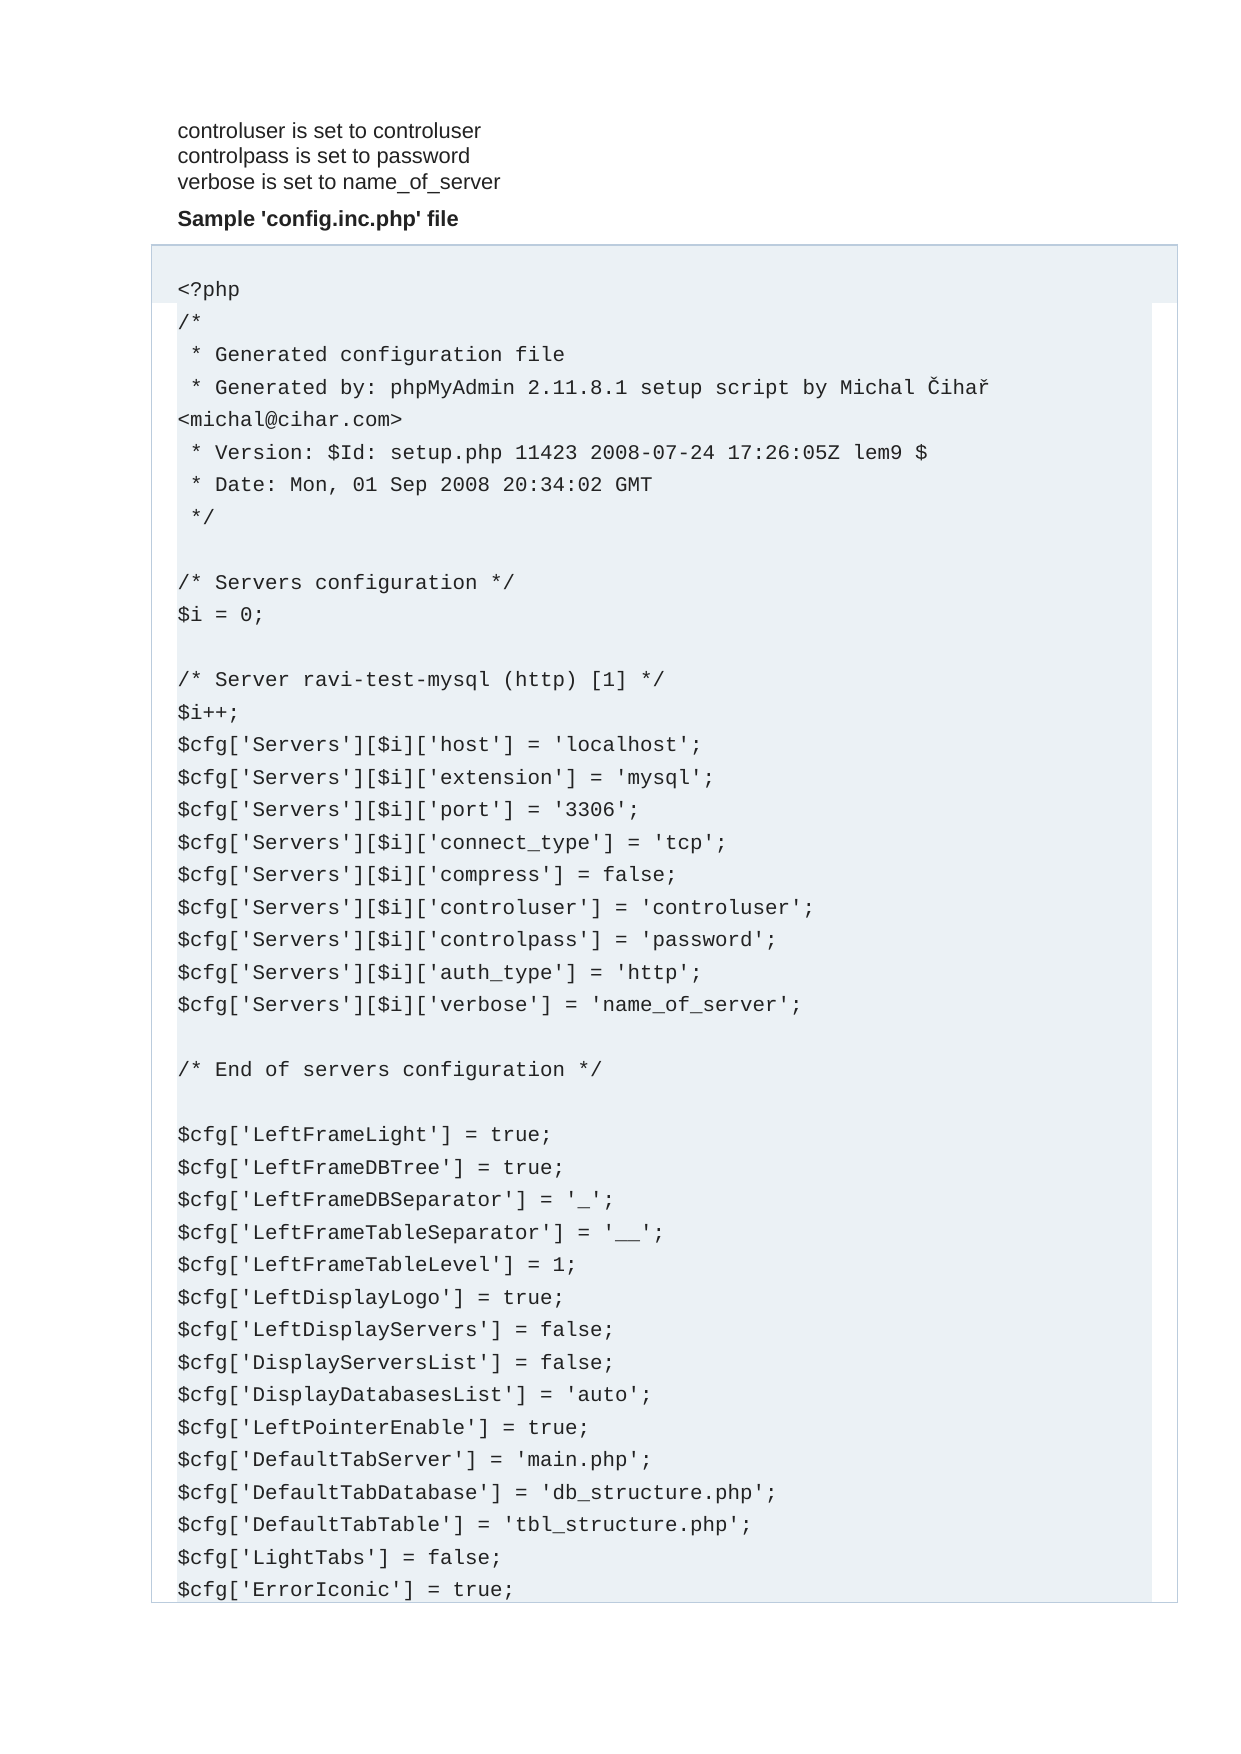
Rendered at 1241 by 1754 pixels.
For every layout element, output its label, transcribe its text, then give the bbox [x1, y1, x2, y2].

text $cfg['LeftDisplayServers'] = false; [177, 1311, 1152, 1343]
text /* End of servers configuration */ [177, 1051, 1152, 1083]
text $cfg['Servers'][$i]['port'] = '3306'; [177, 791, 1152, 823]
text $cfg['LeftFrameDBSeparator'] = '_'; [177, 1181, 1152, 1213]
text * Generated by: phpMyAdmin 2.11.8.1 setup script by Michal Čihař <michal@cihar.com> [177, 368, 1152, 433]
text $cfg['DefaultTabTable'] = 'tbl_structure.php'; [177, 1506, 1152, 1538]
text * Generated configuration file [177, 336, 1152, 368]
text $cfg['Servers'][$i]['connect_type'] = 'tcp'; [177, 823, 1152, 856]
text $cfg['Servers'][$i]['verbose'] = 'name_of_server'; [177, 986, 1152, 1018]
text $i++; [177, 693, 1152, 726]
text $cfg['LeftPointerEnable'] = true; [177, 1408, 1152, 1441]
text $cfg['Servers'][$i]['controluser'] = 'controluser'; [177, 888, 1152, 921]
text * Version: $Id: setup.php 11423 2008-07-24 17:26:05Z lem9 $ [177, 433, 1152, 466]
text $cfg['LeftFrameTableLevel'] = 1; [177, 1246, 1152, 1278]
text $cfg['LeftFrameTableSeparator'] = '__'; [177, 1213, 1152, 1246]
text $cfg['DefaultTabDatabase'] = 'db_structure.php'; [177, 1473, 1152, 1506]
text $cfg['DisplayDatabasesList'] = 'auto'; [177, 1376, 1152, 1408]
text $cfg['Servers'][$i]['auth_type'] = 'http'; [177, 953, 1152, 986]
text controluser is set to controluser controlpass is set to password verbose is set to name_of_server [177, 118, 1152, 194]
text $cfg['LeftDisplayLogo'] = true; [177, 1278, 1152, 1311]
text $cfg['Servers'][$i]['host'] = 'localhost'; [177, 726, 1152, 758]
text /* [177, 303, 1152, 336]
text */ [177, 498, 1152, 531]
text Sample 'config.inc.php' file [177, 206, 1152, 231]
text $cfg['LeftFrameLight'] = true; [177, 1116, 1152, 1148]
text $cfg['DisplayServersList'] = false; [177, 1343, 1152, 1376]
text $cfg['Servers'][$i]['extension'] = 'mysql'; [177, 758, 1152, 791]
text /* Servers configuration */ [177, 563, 1152, 596]
text $cfg['Servers'][$i]['controlpass'] = 'password'; [177, 921, 1152, 953]
text $cfg['LeftFrameDBTree'] = true; [177, 1148, 1152, 1181]
text $cfg['DefaultTabServer'] = 'main.php'; [177, 1441, 1152, 1473]
text $cfg['ErrorIconic'] = true; [177, 1571, 1152, 1602]
text $cfg['LightTabs'] = false; [177, 1538, 1152, 1571]
text /* Server ravi-test-mysql (http) [1] */ [177, 661, 1152, 693]
text $cfg['Servers'][$i]['compress'] = false; [177, 856, 1152, 888]
text * Date: Mon, 01 Sep 2008 20:34:02 GMT [177, 466, 1152, 498]
text $i = 0; [177, 596, 1152, 628]
text <?php [152, 246, 1177, 303]
